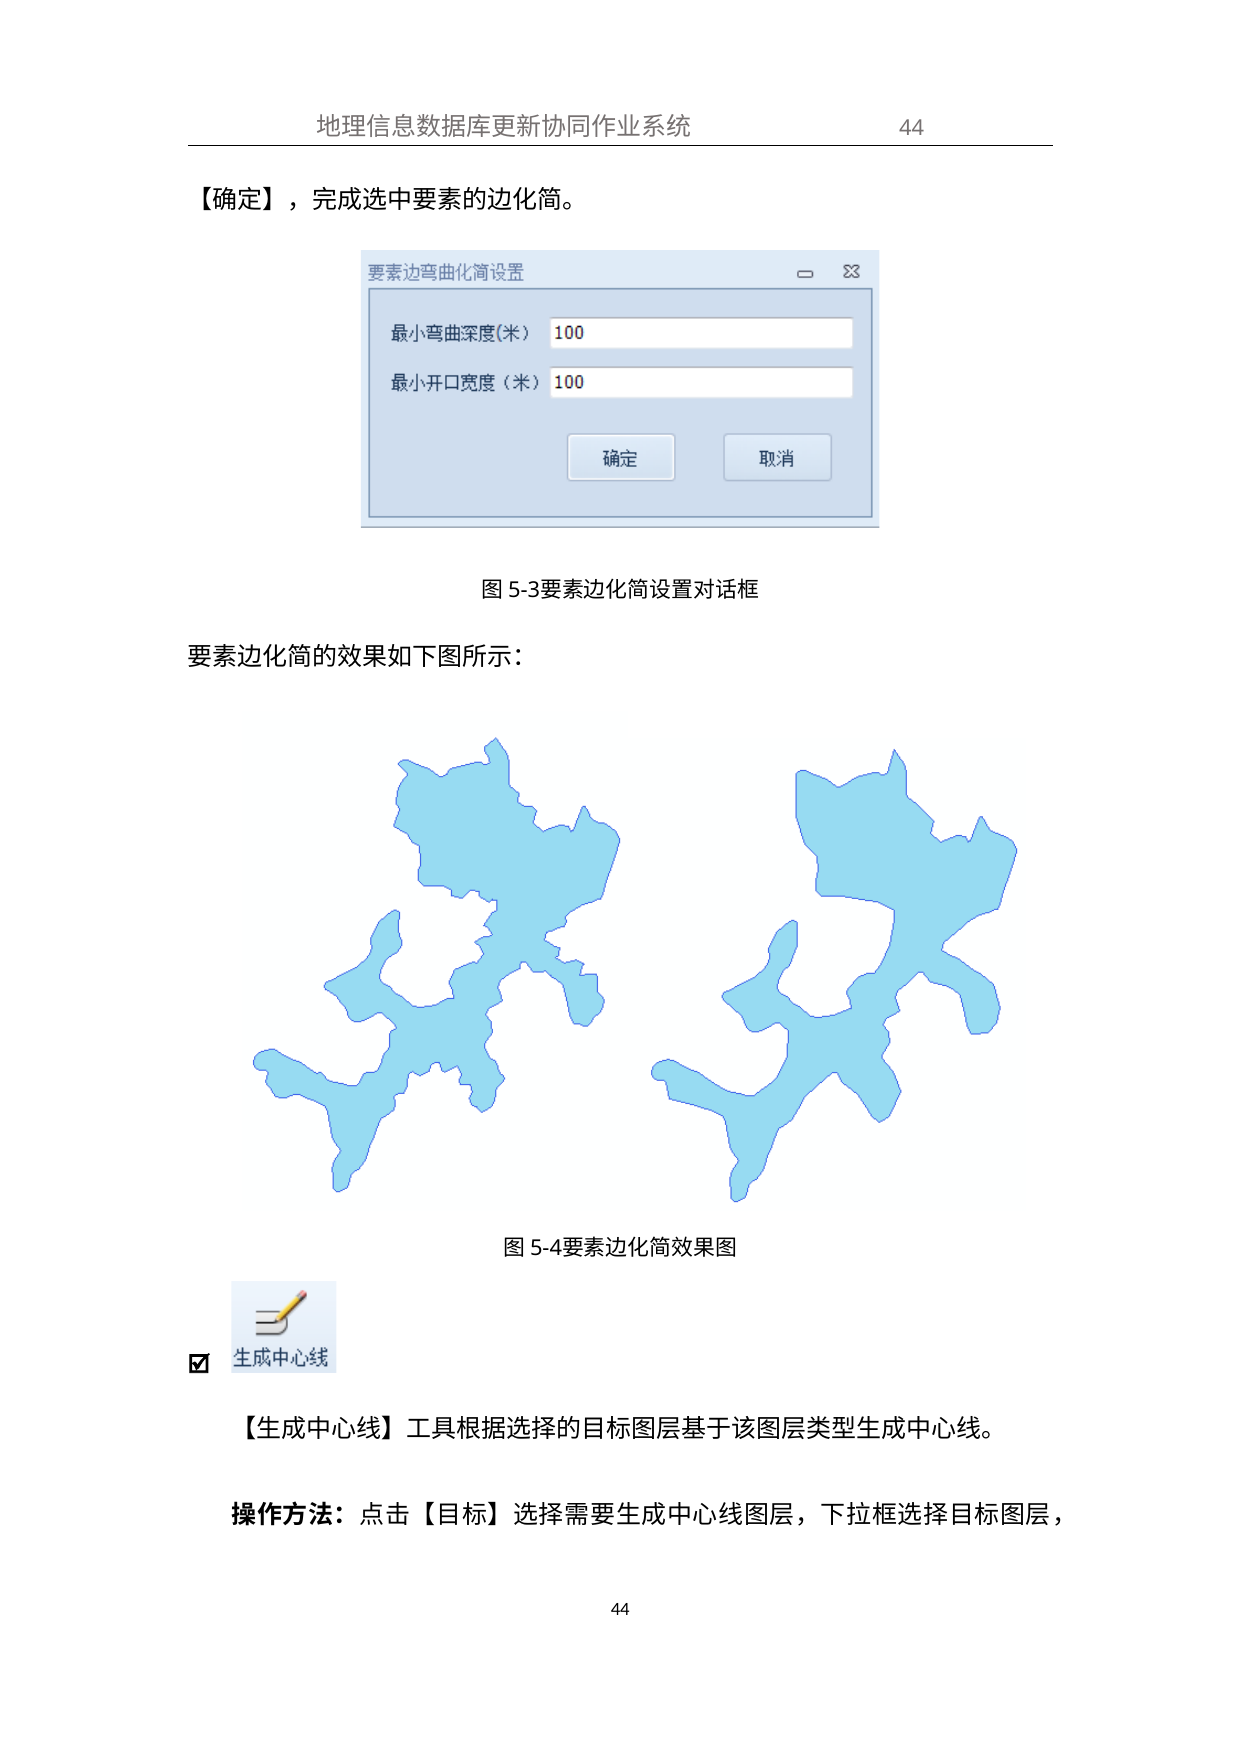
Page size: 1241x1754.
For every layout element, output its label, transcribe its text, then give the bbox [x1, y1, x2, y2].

text 要素边化简的效果如下图所示： [187, 621, 1053, 688]
picture [242, 711, 1026, 1211]
text 操作方法：单击【编辑】工具选择目标要素，点击【要素边化简】，弹出如下图所示的对话框，设置最小弯曲深度和最小开口宽度的实际距离，单击【确定】，完成选中要素的边化简。 [187, 164, 1053, 232]
picture [231, 1281, 337, 1373]
list 操作方法：点击【目标】选择需要生成中心线图层，下拉框选择目标图层，再框选地图框内的面要素，点击生成中心线，自动生成。 [231, 1478, 1053, 1546]
picture [360, 250, 880, 528]
list 【生成中心线】工具根据选择的目标图层基于该图层类型生成中心线。 [231, 1392, 1053, 1460]
